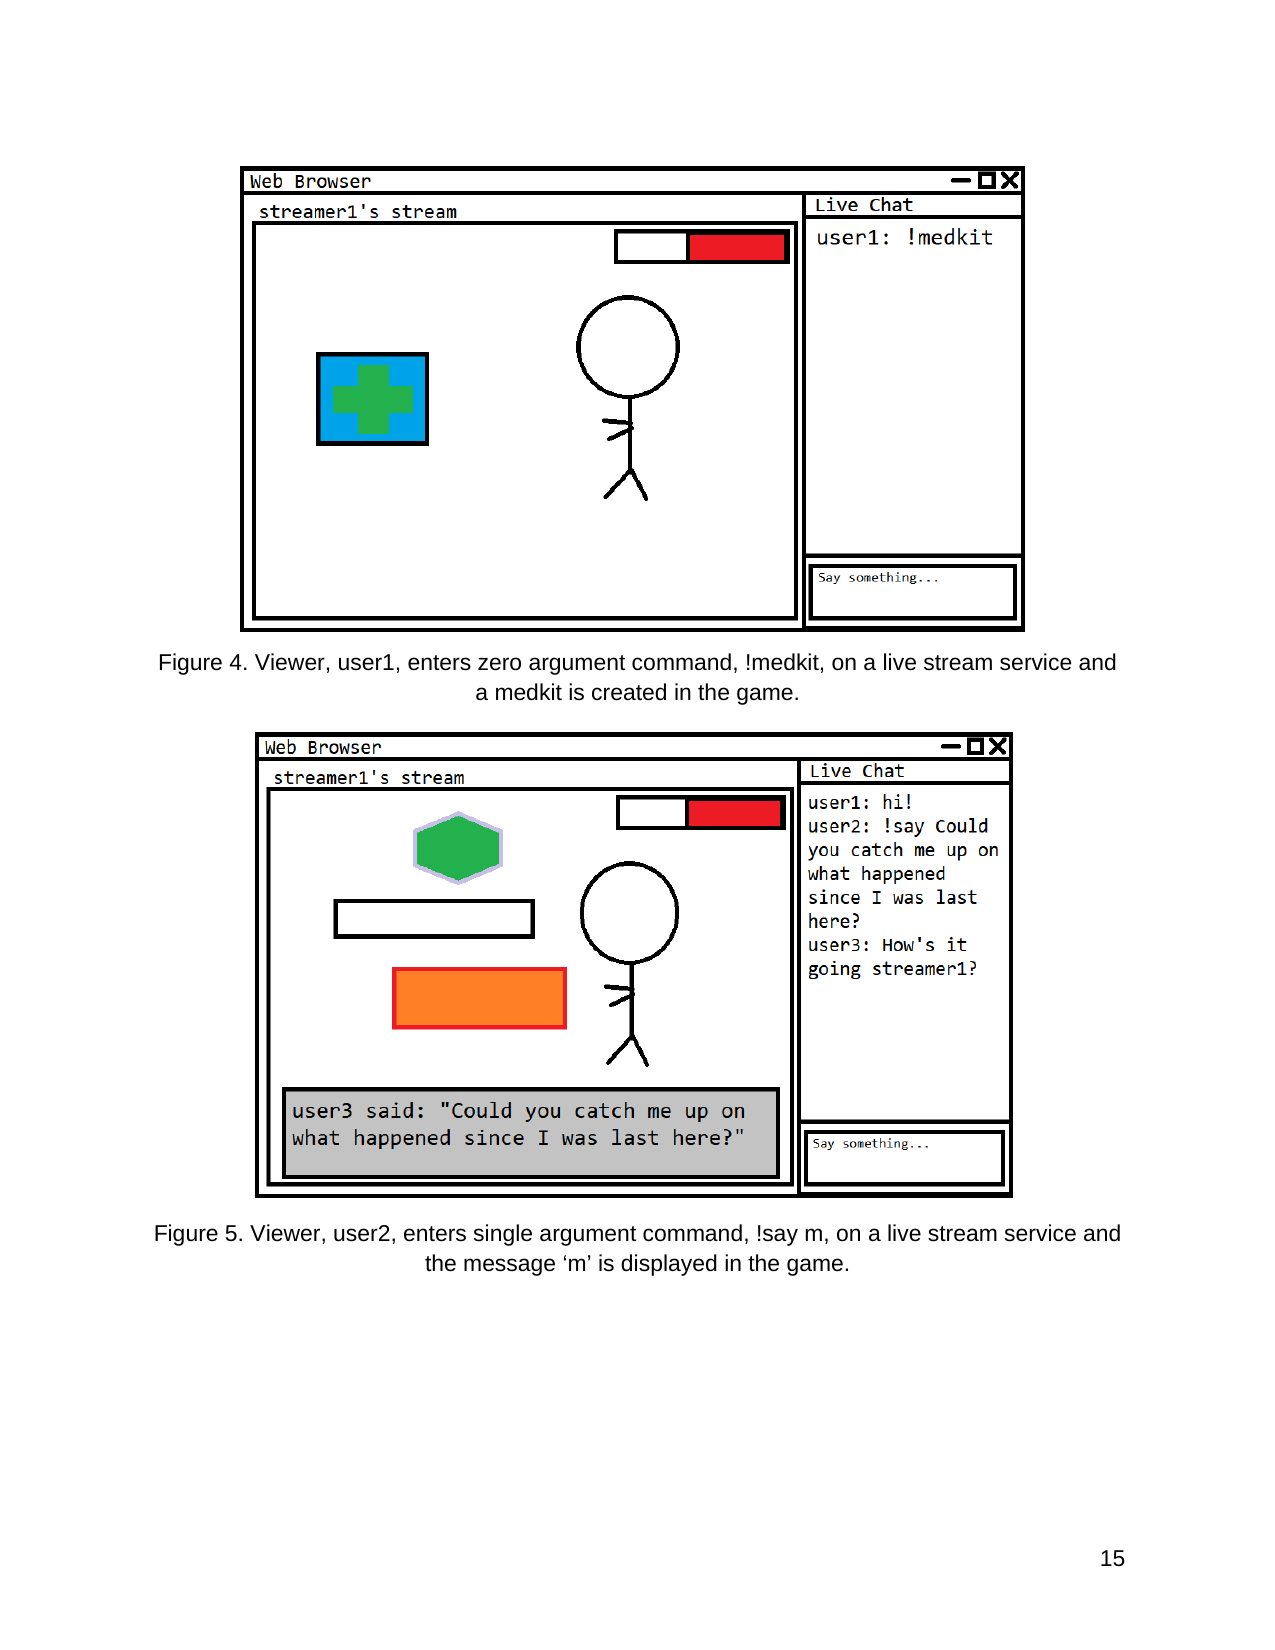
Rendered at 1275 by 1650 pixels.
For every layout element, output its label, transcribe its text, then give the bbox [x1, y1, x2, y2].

text Figure 4. Viewer, user1, enters zero argument command, !medkit, on a live stream service and a medkit is created in the game. [150, 649, 1125, 706]
text Figure 5. Viewer, user2, enters single argument command, !say m, on a live stream service and the message ‘m’ is displayed in the game. [150, 1220, 1125, 1276]
picture [233, 709, 1042, 1216]
picture [225, 150, 1050, 646]
